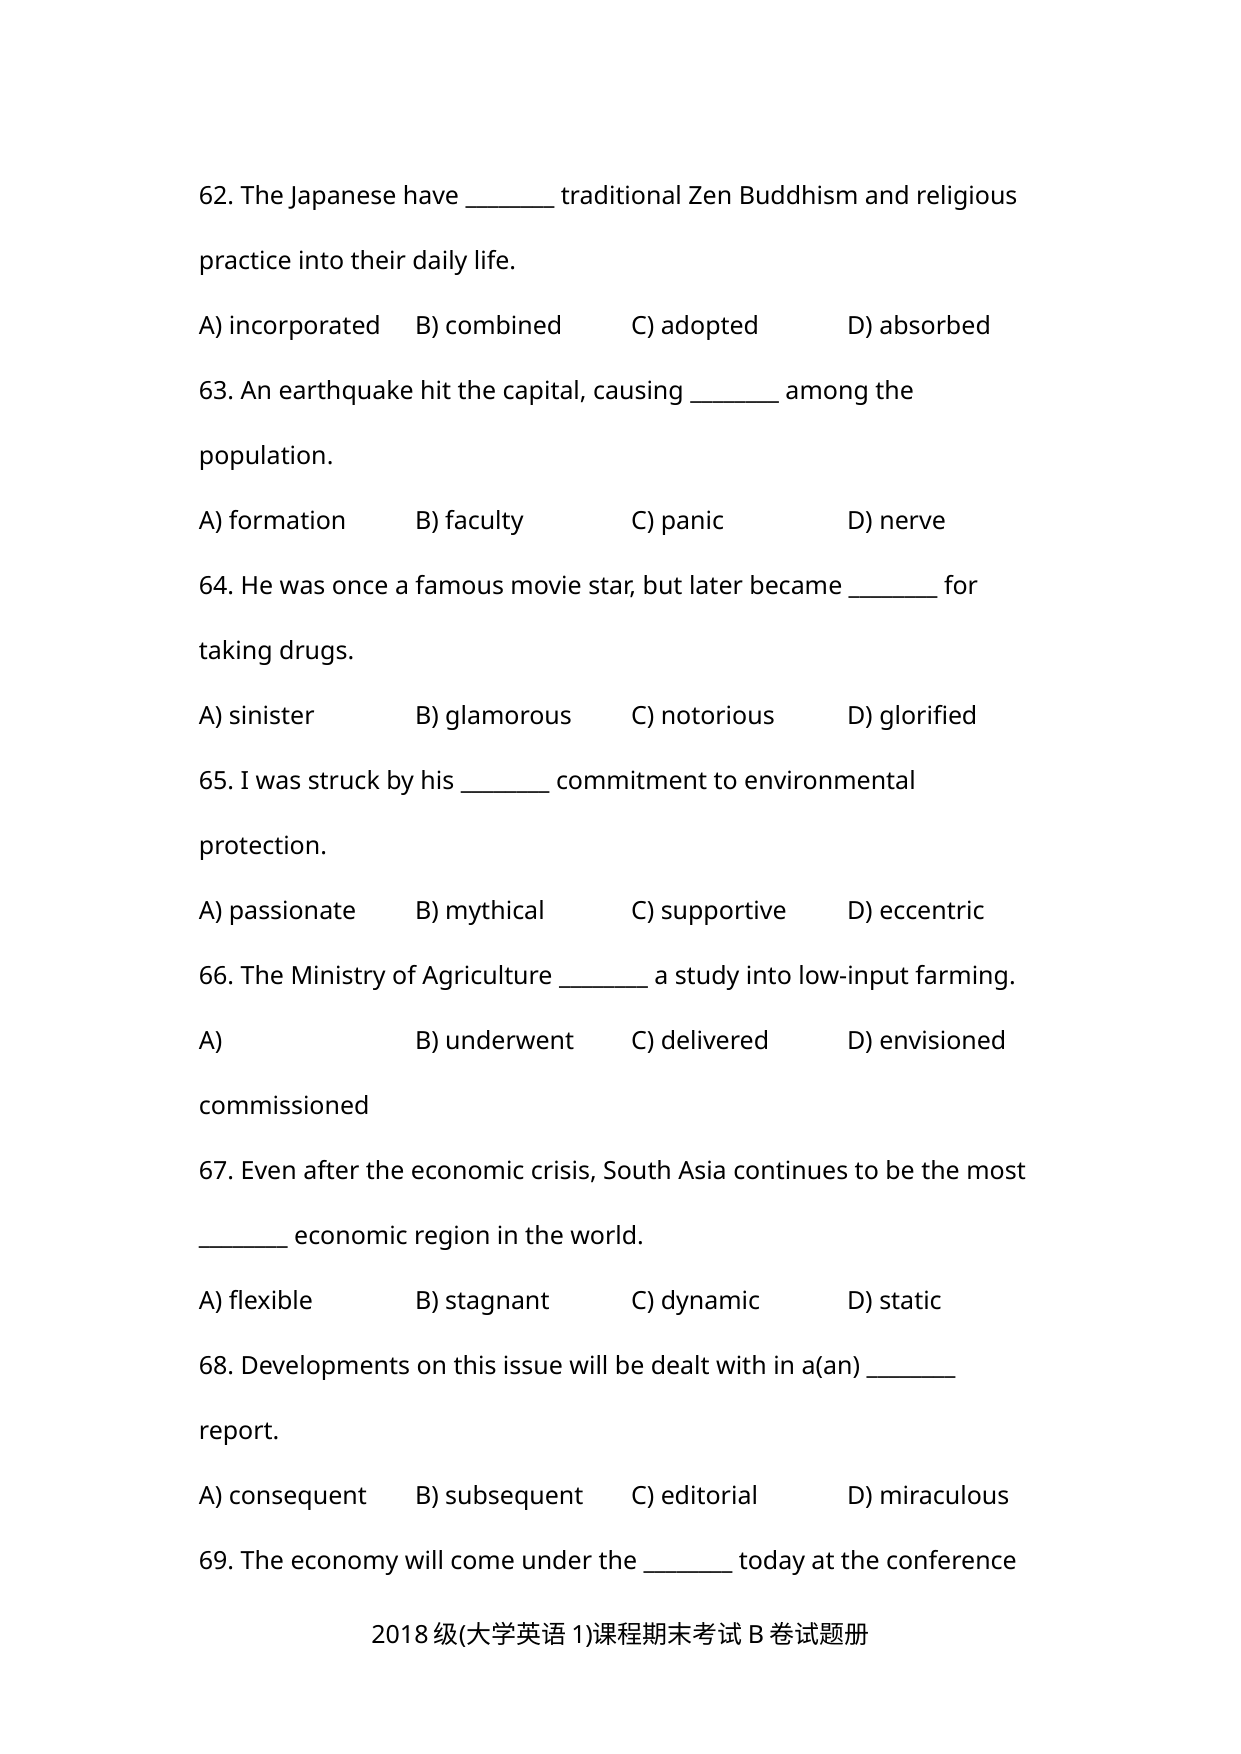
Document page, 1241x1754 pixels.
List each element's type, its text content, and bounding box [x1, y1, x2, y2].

table_cell A) consequent [188, 1462, 403, 1527]
table_cell B) stagnant [404, 1267, 619, 1332]
table_cell A) commissioned [188, 1007, 403, 1137]
table_cell C) editorial [620, 1462, 836, 1527]
table_cell A) incorporated [188, 292, 403, 357]
table_cell 67. Even after the economic crisis, South Asia continues to be the most ________ economic region in the world. [188, 1137, 1052, 1267]
table_cell 65. I was struck by his ________ commitment to environmental protection. [188, 747, 1052, 877]
table_cell C) delivered [620, 1007, 836, 1137]
table_cell D) absorbed [836, 292, 1052, 357]
table_cell C) panic [620, 487, 836, 552]
table_cell D) envisioned [836, 1007, 1052, 1137]
table_cell D) miraculous [836, 1462, 1052, 1527]
table_cell 64. He was once a famous movie star, but later became ________ for taking drugs. [188, 552, 1052, 682]
table_cell D) nerve [836, 487, 1052, 552]
table_cell D) glorified [836, 682, 1052, 747]
table_cell B) glamorous [404, 682, 619, 747]
table_cell A) passionate [188, 877, 403, 942]
table_cell B) subsequent [404, 1462, 619, 1527]
table_cell 62. The Japanese have ________ traditional Zen Buddhism and religious practice into their daily life. [188, 162, 1052, 292]
table_cell B) faculty [404, 487, 619, 552]
table_cell 63. An earthquake hit the capital, causing ________ among the population. [188, 357, 1052, 487]
table_cell A) formation [188, 487, 403, 552]
table_cell B) mythical [404, 877, 619, 942]
table_cell 68. Developments on this issue will be dealt with in a(an) ________ report. [188, 1332, 1052, 1462]
table_cell B) underwent [404, 1007, 619, 1137]
table_cell C) supportive [620, 877, 836, 942]
table_cell C) dynamic [620, 1267, 836, 1332]
table_cell B) combined [404, 292, 619, 357]
table_cell C) adopted [620, 292, 836, 357]
table_cell D) eccentric [836, 877, 1052, 942]
table_cell D) static [836, 1267, 1052, 1332]
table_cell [188, 1527, 1052, 1592]
table_cell A) sinister [188, 682, 403, 747]
table_cell 66. The Ministry of Agriculture ________ a study into low-input farming. [188, 942, 1052, 1007]
table_cell C) notorious [620, 682, 836, 747]
table_cell A) flexible [188, 1267, 403, 1332]
